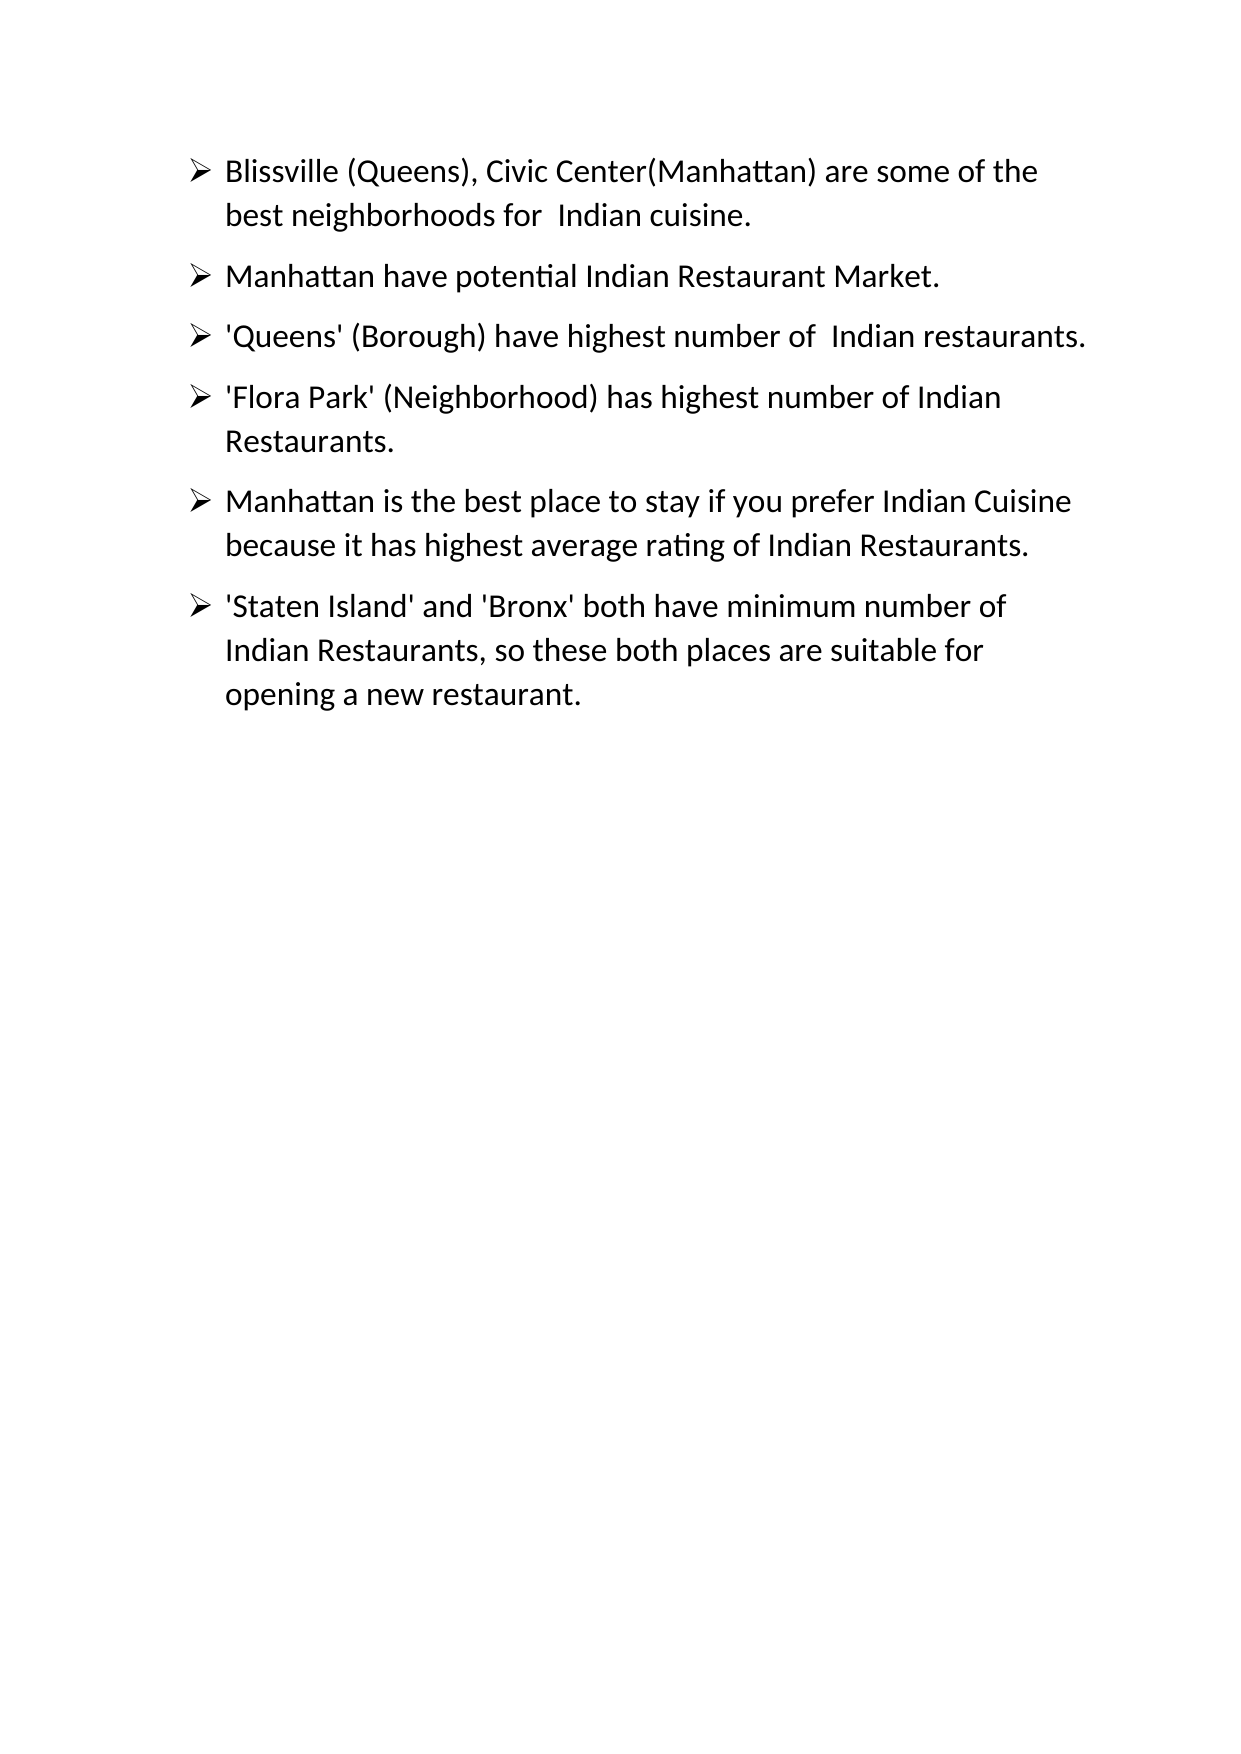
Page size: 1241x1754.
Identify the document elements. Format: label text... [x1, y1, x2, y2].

list 'Flora Park' (Neighborhood) has highest number of Indian Restaurants. [187, 376, 1090, 461]
list Manhattan have potential Indian Restaurant Market. [187, 254, 1090, 295]
list Blissville (Queens), Civic Center(Manhattan) are some of the best neighborhoods for Indian cuisine. [187, 150, 1090, 235]
list 'Queens' (Borough) have highest number of Indian restaurants. [187, 315, 1090, 356]
list 'Staten Island' and 'Bronx' both have minimum number of Indian Restaurants, so these both places are suitable for opening a new restaurant. [187, 585, 1090, 714]
list Manhattan is the best place to stay if you prefer Indian Cuisine because it has highest average rating of Indian Restaurants. [187, 480, 1090, 565]
